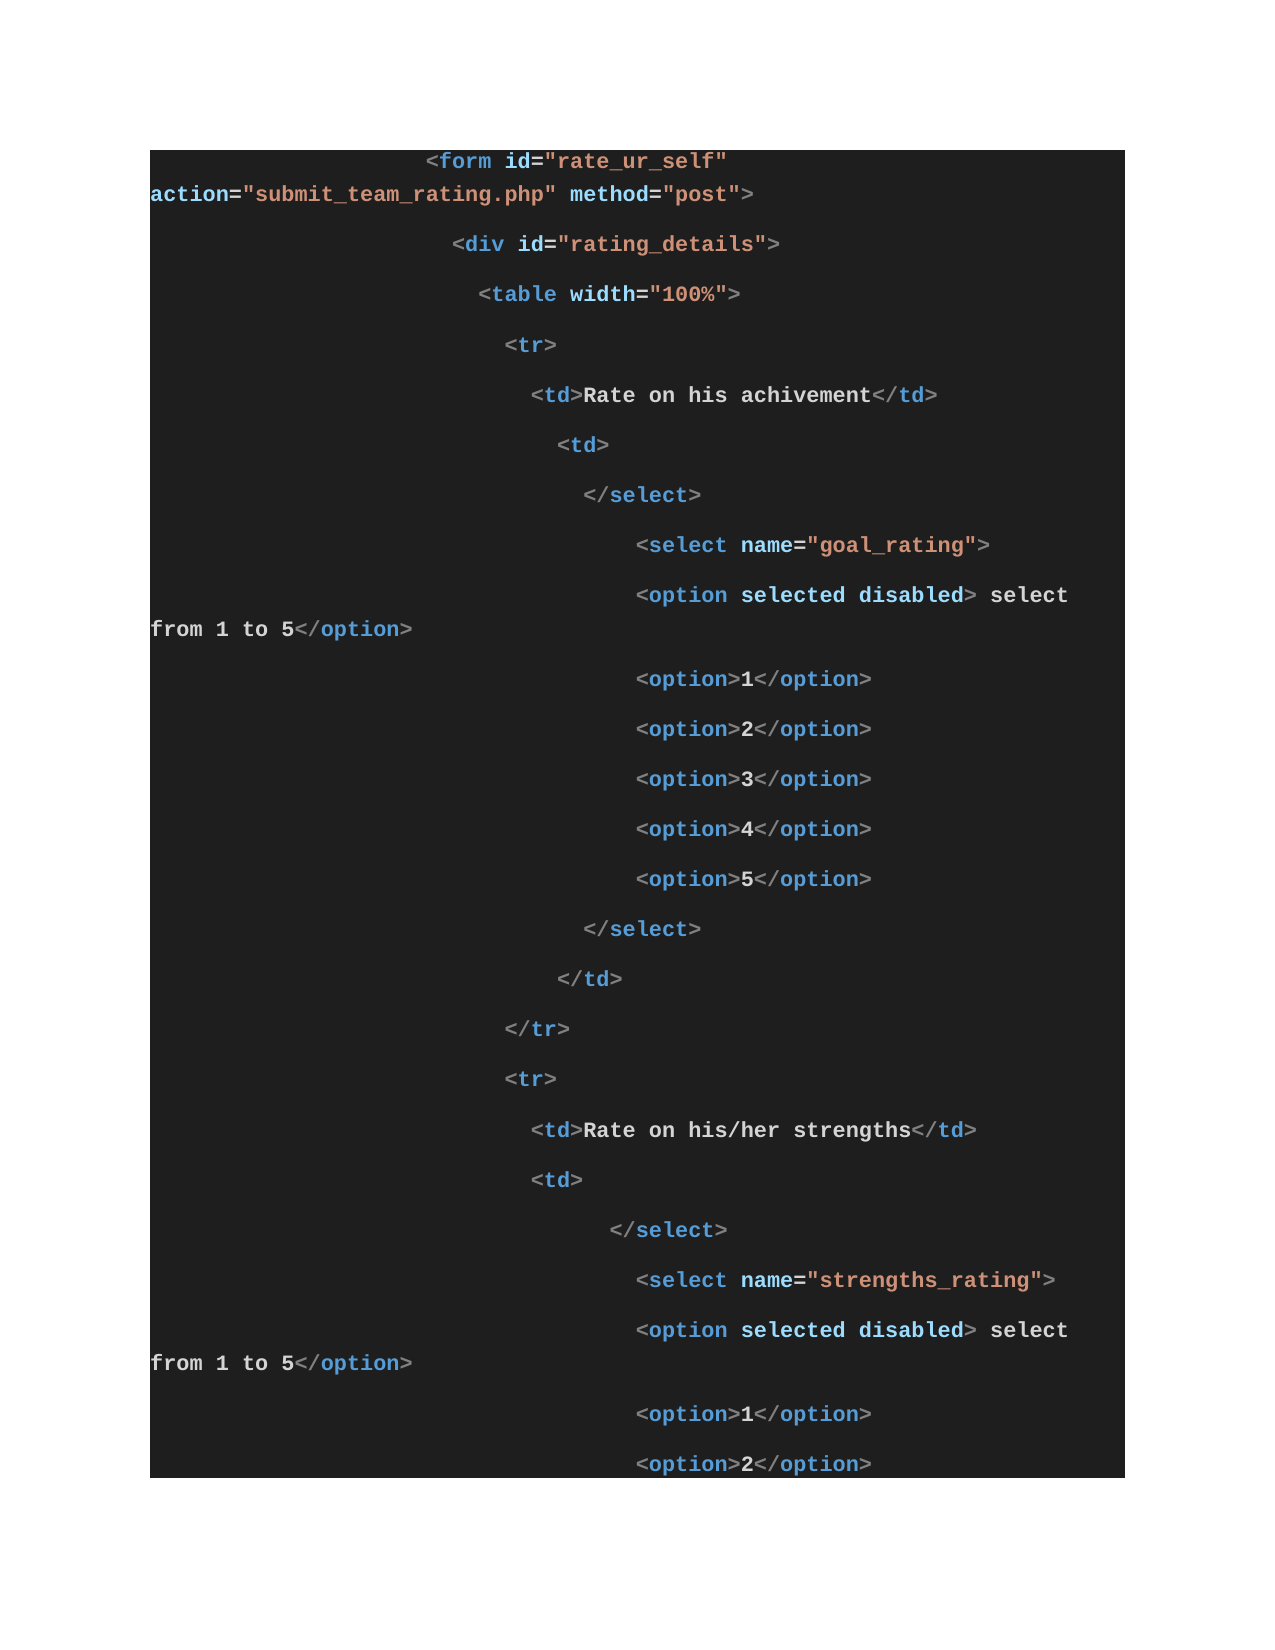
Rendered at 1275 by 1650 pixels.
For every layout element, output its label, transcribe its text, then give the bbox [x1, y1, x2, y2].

text <select name="goal_rating"> [150, 534, 1125, 559]
text <td>Rate on his achivement</td> [150, 384, 1125, 409]
text <option>2</option> [150, 1453, 1125, 1478]
text <option>1</option> [150, 1403, 1125, 1427]
text <tr> [150, 334, 1125, 358]
text <option selected disabled> select from 1 to 5</option> [150, 1319, 1125, 1377]
text <td>Rate on his/her strengths</td> [150, 1119, 1125, 1143]
text </tr> [150, 1018, 1125, 1043]
text </select> [150, 484, 1125, 509]
text <option>5</option> [150, 868, 1125, 893]
text </td> [150, 968, 1125, 993]
text </select> [150, 918, 1125, 943]
text <option selected disabled> select from 1 to 5</option> [150, 584, 1125, 642]
text <select name="strengths_rating"> [150, 1269, 1125, 1294]
text <table width="100%"> [150, 284, 1125, 308]
text <div id="rating_details"> [150, 233, 1125, 258]
text <option>3</option> [150, 768, 1125, 793]
text <option>1</option> [150, 668, 1125, 693]
text </select> [150, 1219, 1125, 1244]
text <form id="rate_ur_self" action="submit_team_rating.php" method="post"> [150, 150, 1125, 208]
text <tr> [150, 1069, 1125, 1093]
text <td> [150, 434, 1125, 459]
text <td> [150, 1169, 1125, 1194]
text <option>2</option> [150, 718, 1125, 743]
text <option>4</option> [150, 818, 1125, 843]
